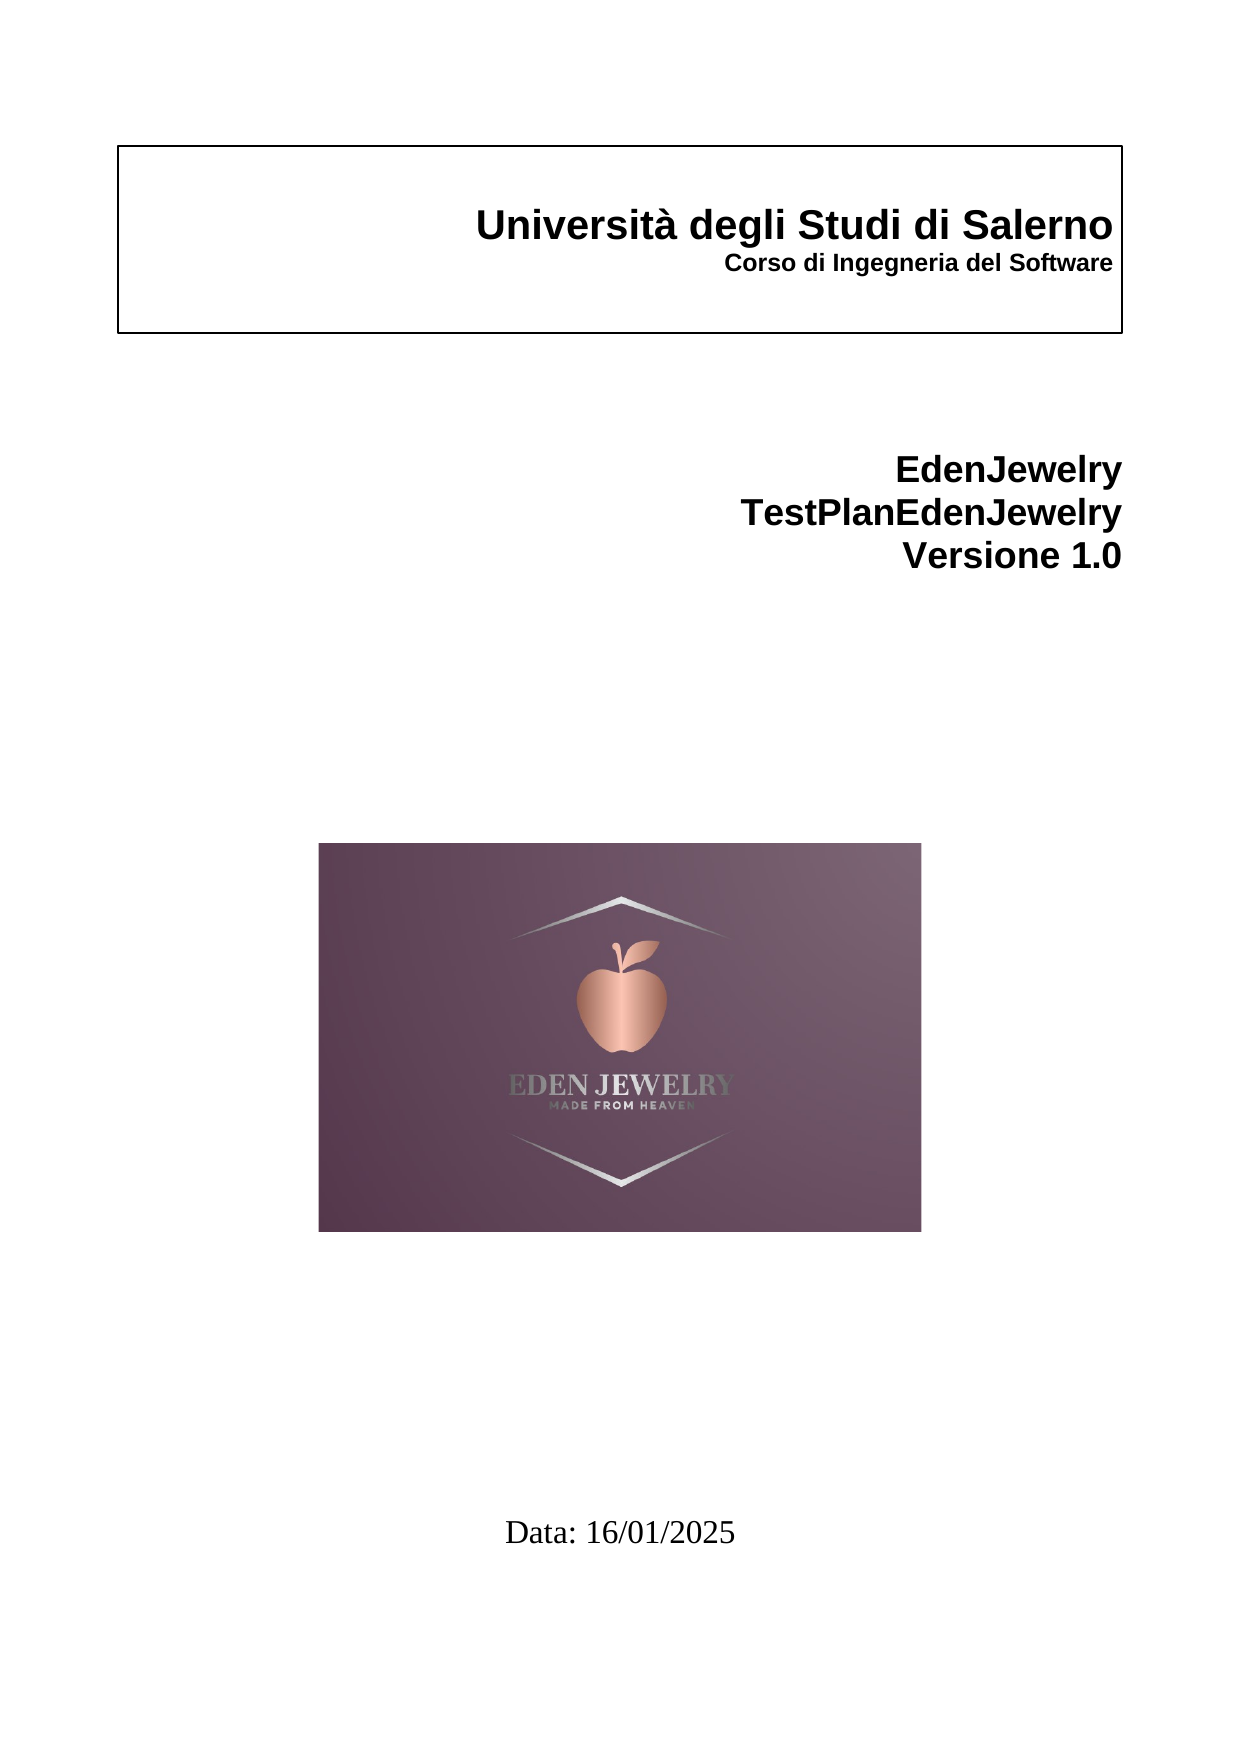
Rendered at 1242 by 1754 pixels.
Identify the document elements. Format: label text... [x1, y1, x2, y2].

picture [318, 843, 922, 1232]
text EdenJewelry TestPlanEdenJewelry [739, 447, 1122, 533]
text Data: 16/01/2025 [116, 1512, 1124, 1551]
text Versione 1.0 [103, 533, 1122, 576]
